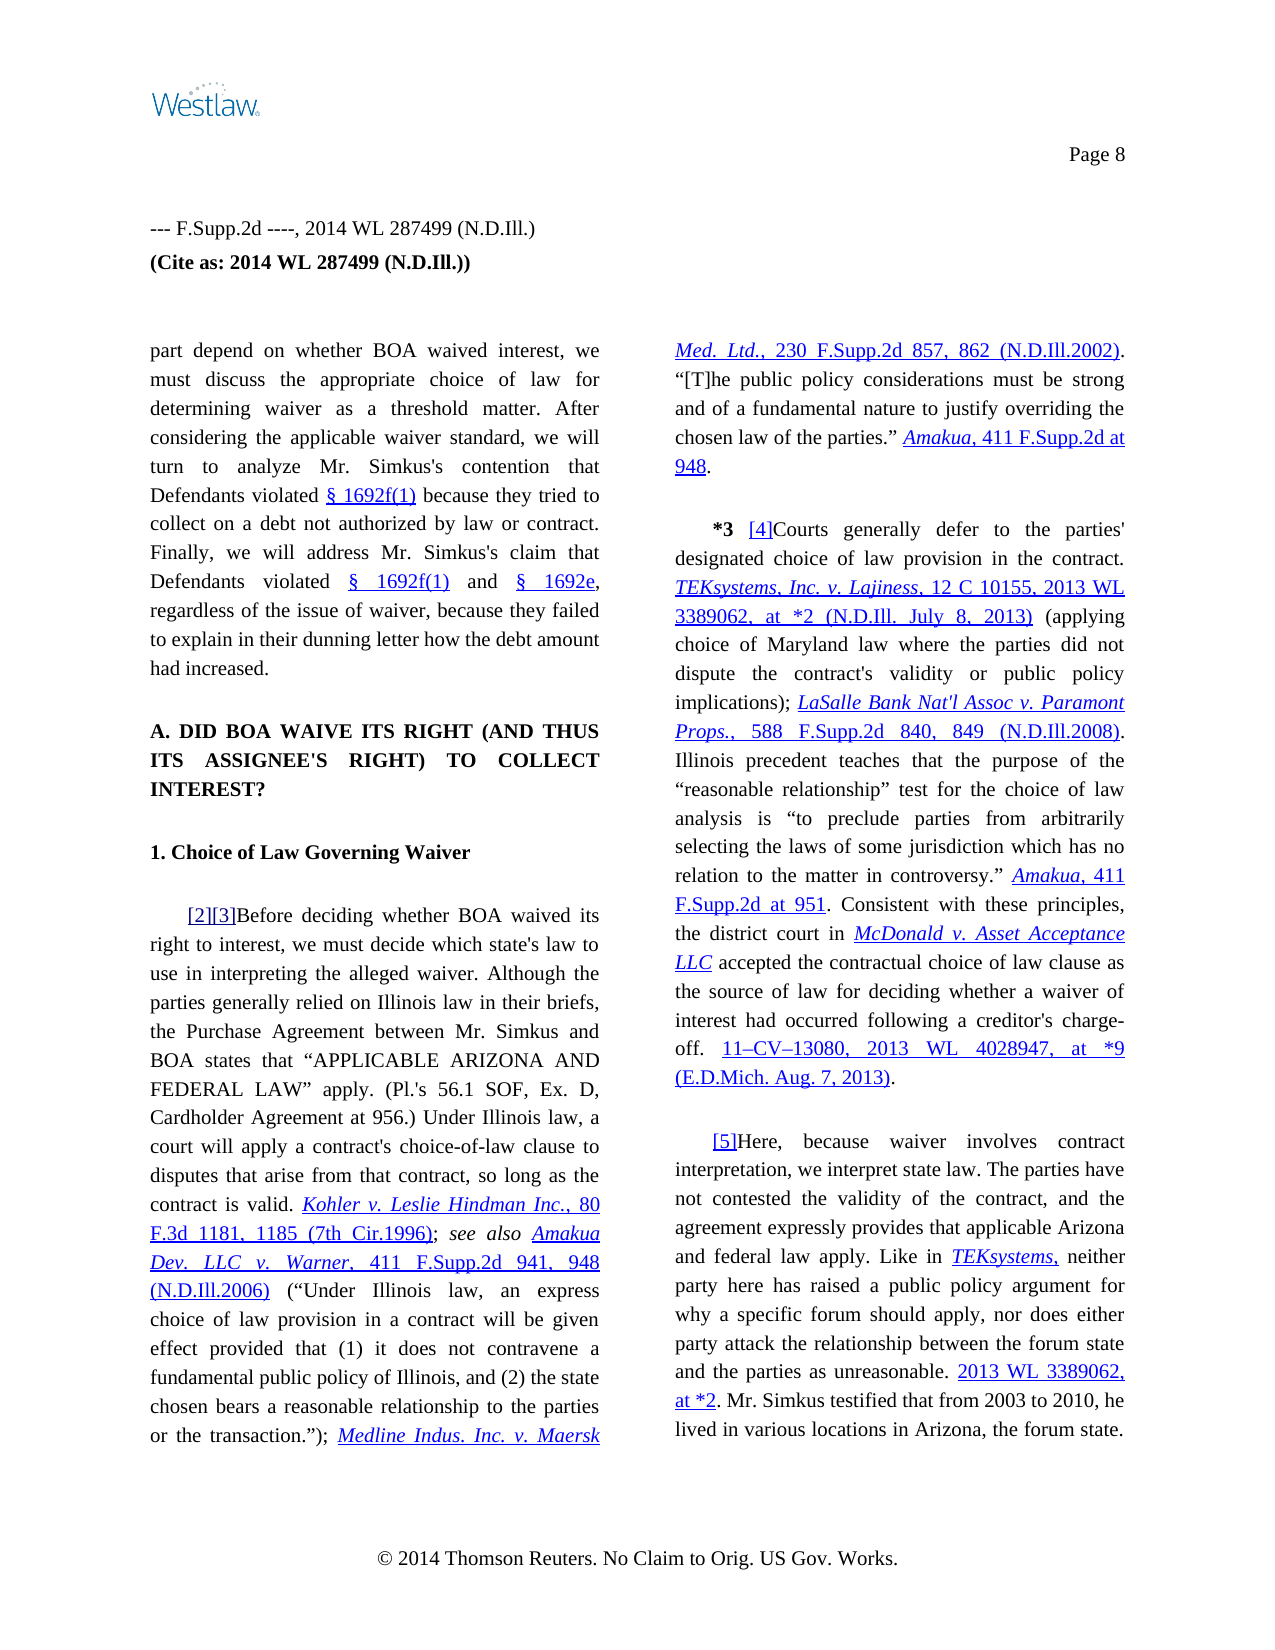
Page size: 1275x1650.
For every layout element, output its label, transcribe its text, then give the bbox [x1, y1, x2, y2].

text *3 [4]Courts generally defer to the parties' designated choice of law provision in the contract. TEKsystems, Inc. v. Lajiness, 12 C 10155, 2013 WL 3389062, at *2 (N.D.Ill. July 8, 2013) (applying choice of Maryland law where the parties did not dispute the contract's validity or public policy implications); LaSalle Bank Nat'l Assoc v. Paramont Props., 588 F.Supp.2d 840, 849 (N.D.Ill.2008). Illinois precedent teaches that the purpose of the “reasonable relationship” test for the choice of law analysis is “to preclude parties from arbitrarily selecting the laws of some jurisdiction which has no relation to the matter in controversy.” Amakua, 411 F.Supp.2d at 951. Consistent with these principles, the district court in McDonald v. Asset Acceptance LLC accepted the contractual choice of law clause as the source of law for deciding whether a waiver of interest had occurred following a creditor's charge-off. 11–CV–13080, 2013 WL 4028947, at *9 (E.D.Mich. Aug. 7, 2013). [675, 597, 1125, 1089]
picture [150, 75, 263, 132]
text A. DID BOA WAIVE ITS RIGHT (AND THUS ITS ASSIGNEE'S RIGHT) TO COLLECT INTEREST? [150, 719, 600, 801]
text [2][3]Before deciding whether BOA waived its right to interest, we must decide which state's law to use in interpreting the alleged waiver. Although the parties generally relied on Illinois law in their briefs, the Purchase Agreement between Mr. Simkus and BOA states that “APPLICABLE ARIZONA AND FEDERAL LAW” apply. (Pl.'s 56.1 SOF, Ex. D, Cardholder Agreement at 956.) Under Illinois law, a court will apply a contract's choice-of-law clause to disputes that arise from that contract, so long as the contract is valid. Kohler v. Leslie Hindman Inc., 80 F.3d 1181, 1185 (7th Cir.1996); see also Amakua Dev. LLC v. Warner, 411 F.Supp.2d 941, 948 (N.D.Ill.2006) (“Under Illinois law, an express choice of law provision in a contract will be given effect provided that (1) it does not contravene a fundamental public policy of Illinois, and (2) the state chosen bears a reasonable relationship to the parties or the transaction.”); Medline Indus. Inc. v. Maersk Med. Ltd., 230 F.Supp.2d 857, 862 (N.D.Ill.2002). “[T]he public policy considerations must be strong and of a fundamental nature to justify overriding the chosen law of the parties.” Amakua, 411 F.Supp.2d at 948. [150, 1272, 600, 1447]
text 1. Choice of Law Governing Waiver [150, 840, 600, 864]
text [2][3]Before deciding whether BOA waived its right to interest, we must decide which state's law to use in interpreting the alleged waiver. Although the parties generally relied on Illinois law in their briefs, the Purchase Agreement between Mr. Simkus and BOA states that “APPLICABLE ARIZONA AND FEDERAL LAW” apply. (Pl.'s 56.1 SOF, Ex. D, Cardholder Agreement at 956.) Under Illinois law, a court will apply a contract's choice-of-law clause to disputes that arise from that contract, so long as the contract is valid. Kohler v. Leslie Hindman Inc., 80 F.3d 1181, 1185 (7th Cir.1996); see also Amakua Dev. LLC v. Warner, 411 F.Supp.2d 941, 948 (N.D.Ill.2006) (“Under Illinois law, an express choice of law provision in a contract will be given effect provided that (1) it does not contravene a fundamental public policy of Illinois, and (2) the state chosen bears a reasonable relationship to the parties or the transaction.”); Medline Indus. Inc. v. Maersk Med. Ltd., 230 F.Supp.2d 857, 862 (N.D.Ill.2002). “[T]he public policy considerations must be strong and of a fundamental nature to justify overriding the chosen law of the parties.” Amakua, 411 F.Supp.2d at 948. [150, 903, 600, 1270]
